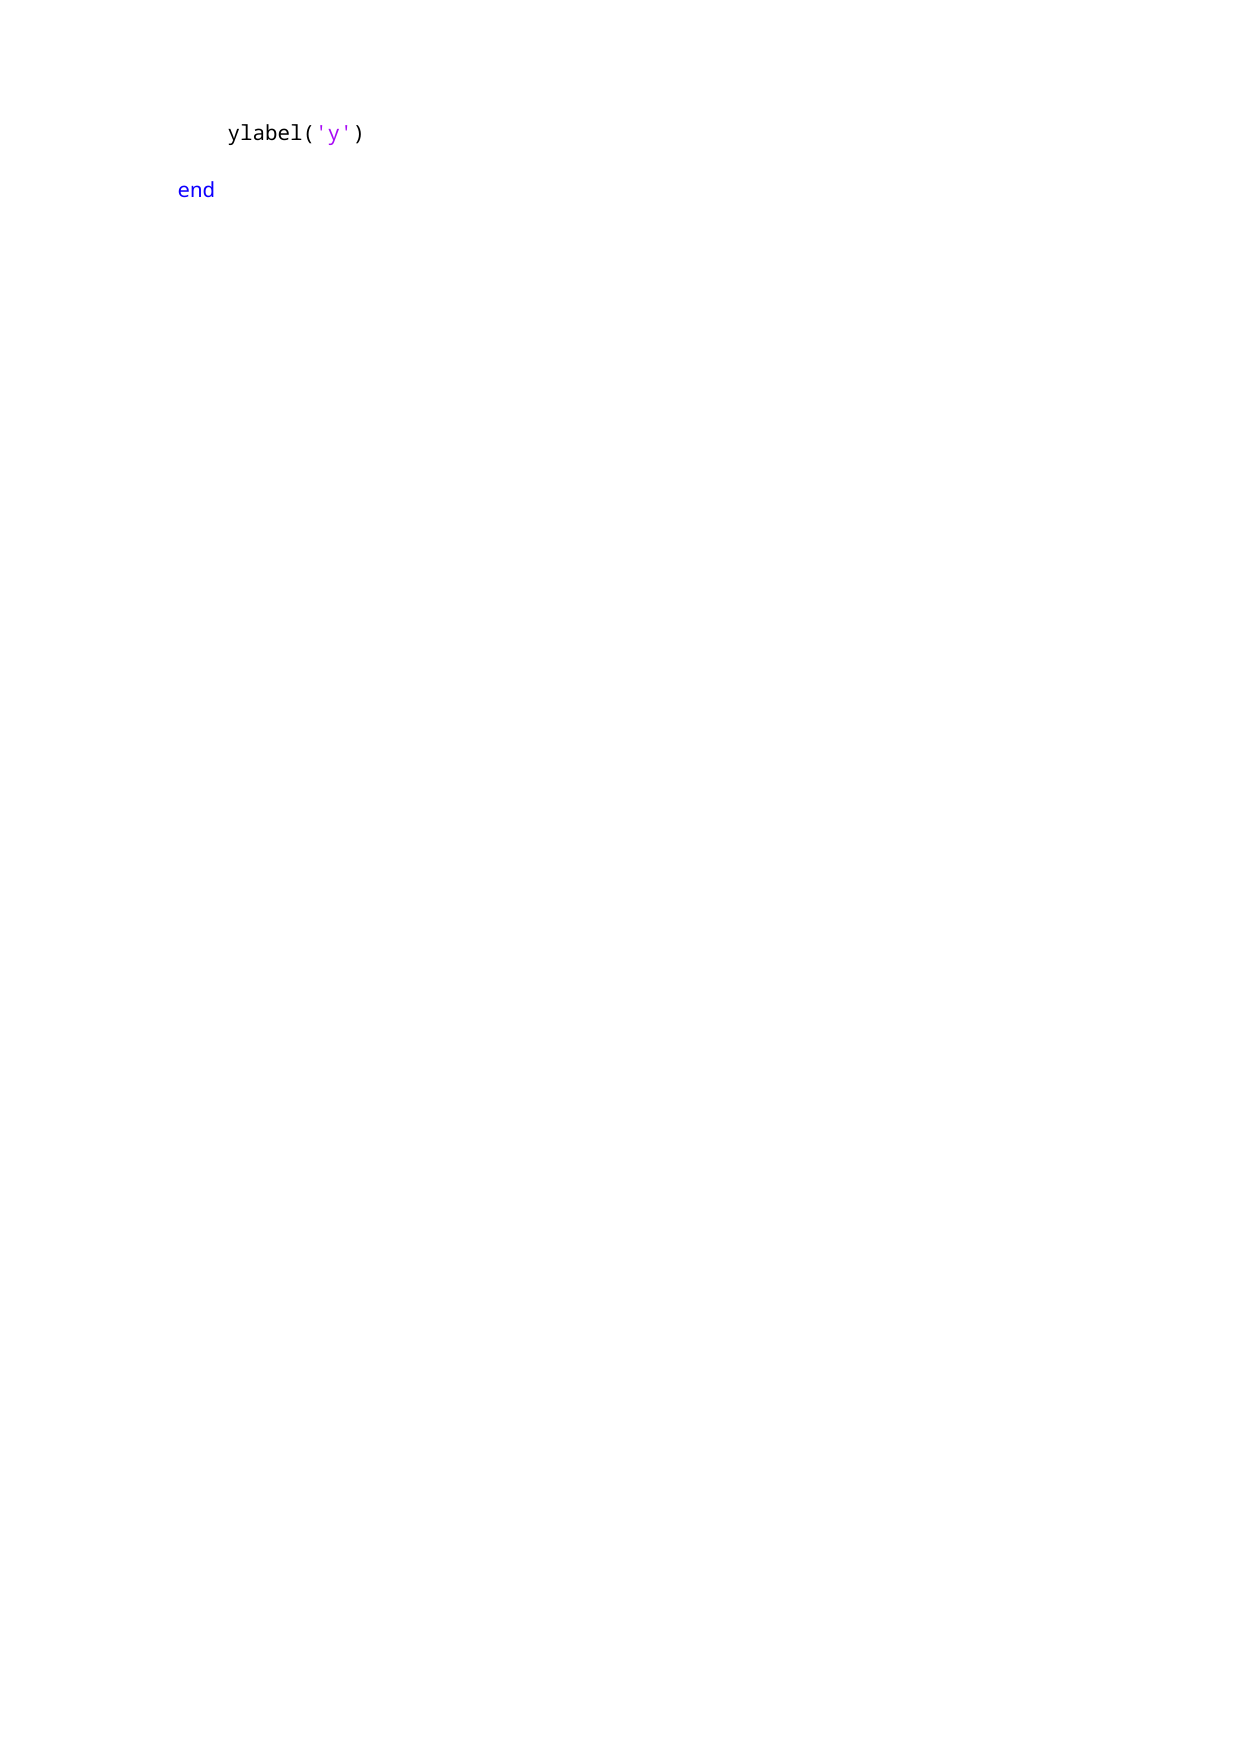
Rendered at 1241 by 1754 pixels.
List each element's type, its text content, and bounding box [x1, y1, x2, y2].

text end [177, 175, 1152, 203]
text ylabel('y') [177, 118, 1152, 147]
